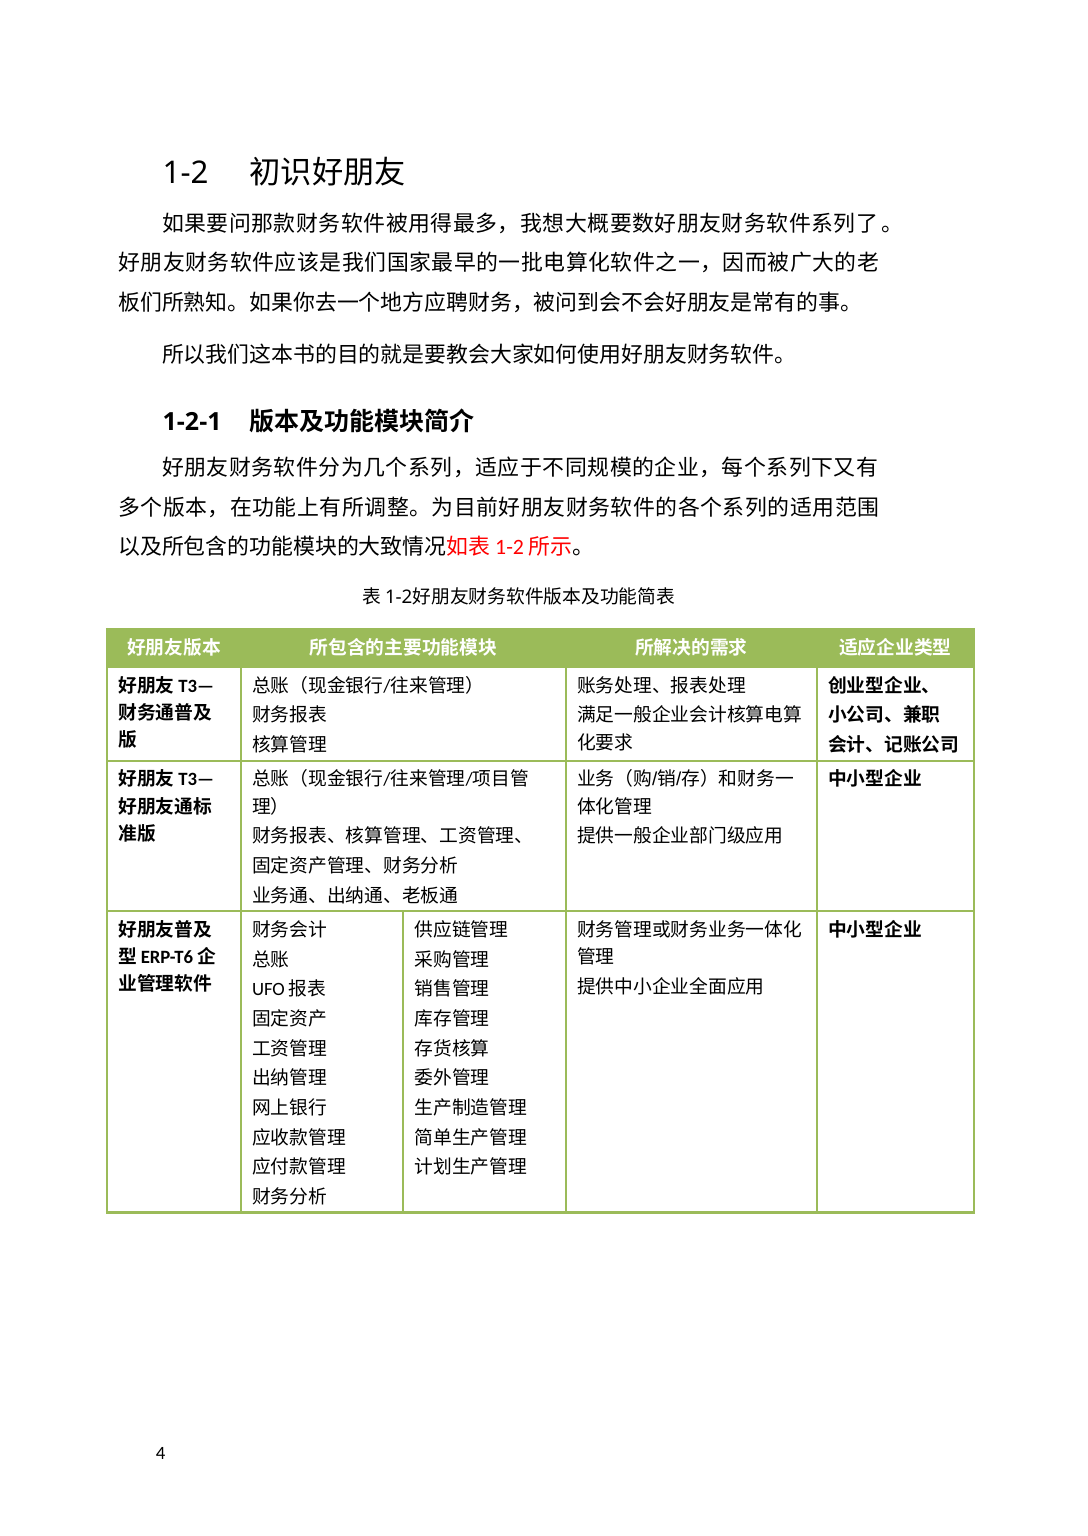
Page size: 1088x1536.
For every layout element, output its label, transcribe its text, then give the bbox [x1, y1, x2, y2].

text 表 1-2好朋友财务软件版本及功能简表 [118, 581, 881, 609]
table_cell 财务会计 总账 UFO报表 固定资产 工资管理 出纳管理 网上银行 应收款管理 应付款管理 财务分析 [242, 912, 402, 1211]
text 如果要问那款财务软件被用得最多，我想大概要数好朋友财务软件系列了。好朋友财务软件应该是我们国家最早的一批电算化软件之一，因而被广大的老板们所熟知。如果你去一个地方应聘财务，被问到会不会好朋友是常有的事。 [118, 206, 881, 316]
table_header 所包含的主要功能模块 [242, 630, 565, 666]
subtitle 版本及功能模块简介 [118, 401, 881, 438]
table_cell 好朋友T3—好朋友通标准版 [108, 762, 240, 910]
table_header 好朋友版本 [108, 630, 240, 666]
text 所以我们这本书的目的就是要教会大家如何使用好朋友财务软件。 [118, 337, 881, 368]
table_cell 总账（现金银行/往来管理/项目管理） 财务报表、核算管理、工资管理、 固定资产管理、财务分析 业务通、出纳通、老板通 [242, 762, 565, 910]
text 好朋友财务软件分为几个系列，适应于不同规模的企业，每个系列下又有多个版本，在功能上有所调整。为目前好朋友财务软件的各个系列的适用范围以及所包含的功能模块的大致情况如表 1-2所示。 [118, 450, 881, 561]
table_header 适应企业类型 [818, 630, 973, 666]
table_cell 好朋友T3—财务通普及版 [108, 668, 240, 759]
table_cell 创业型企业、 小公司、兼职 会计、记账公司 [818, 668, 973, 759]
table_cell 账务处理、报表处理 满足一般企业会计核算电算化要求 [567, 668, 816, 759]
table_cell 中小型企业 [818, 912, 973, 1211]
subtitle 初识好朋友 [118, 148, 881, 193]
table_cell 供应链管理 采购管理 销售管理 库存管理 存货核算 委外管理 生产制造管理 简单生产管理 计划生产管理 [404, 912, 565, 1211]
table_header 所解决的需求 [567, 630, 816, 666]
table_cell 财务管理或财务业务一体化管理 提供中小企业全面应用 [567, 912, 816, 1211]
table_cell 业务（购/销/存）和财务一体化管理 提供一般企业部门级应用 [567, 762, 816, 910]
table_cell 好朋友普及型ERP-T6企业管理软件 [108, 912, 240, 1211]
table_cell 中小型企业 [818, 762, 973, 910]
table_cell 总账（现金银行/往来管理） 财务报表 核算管理 [242, 668, 565, 759]
